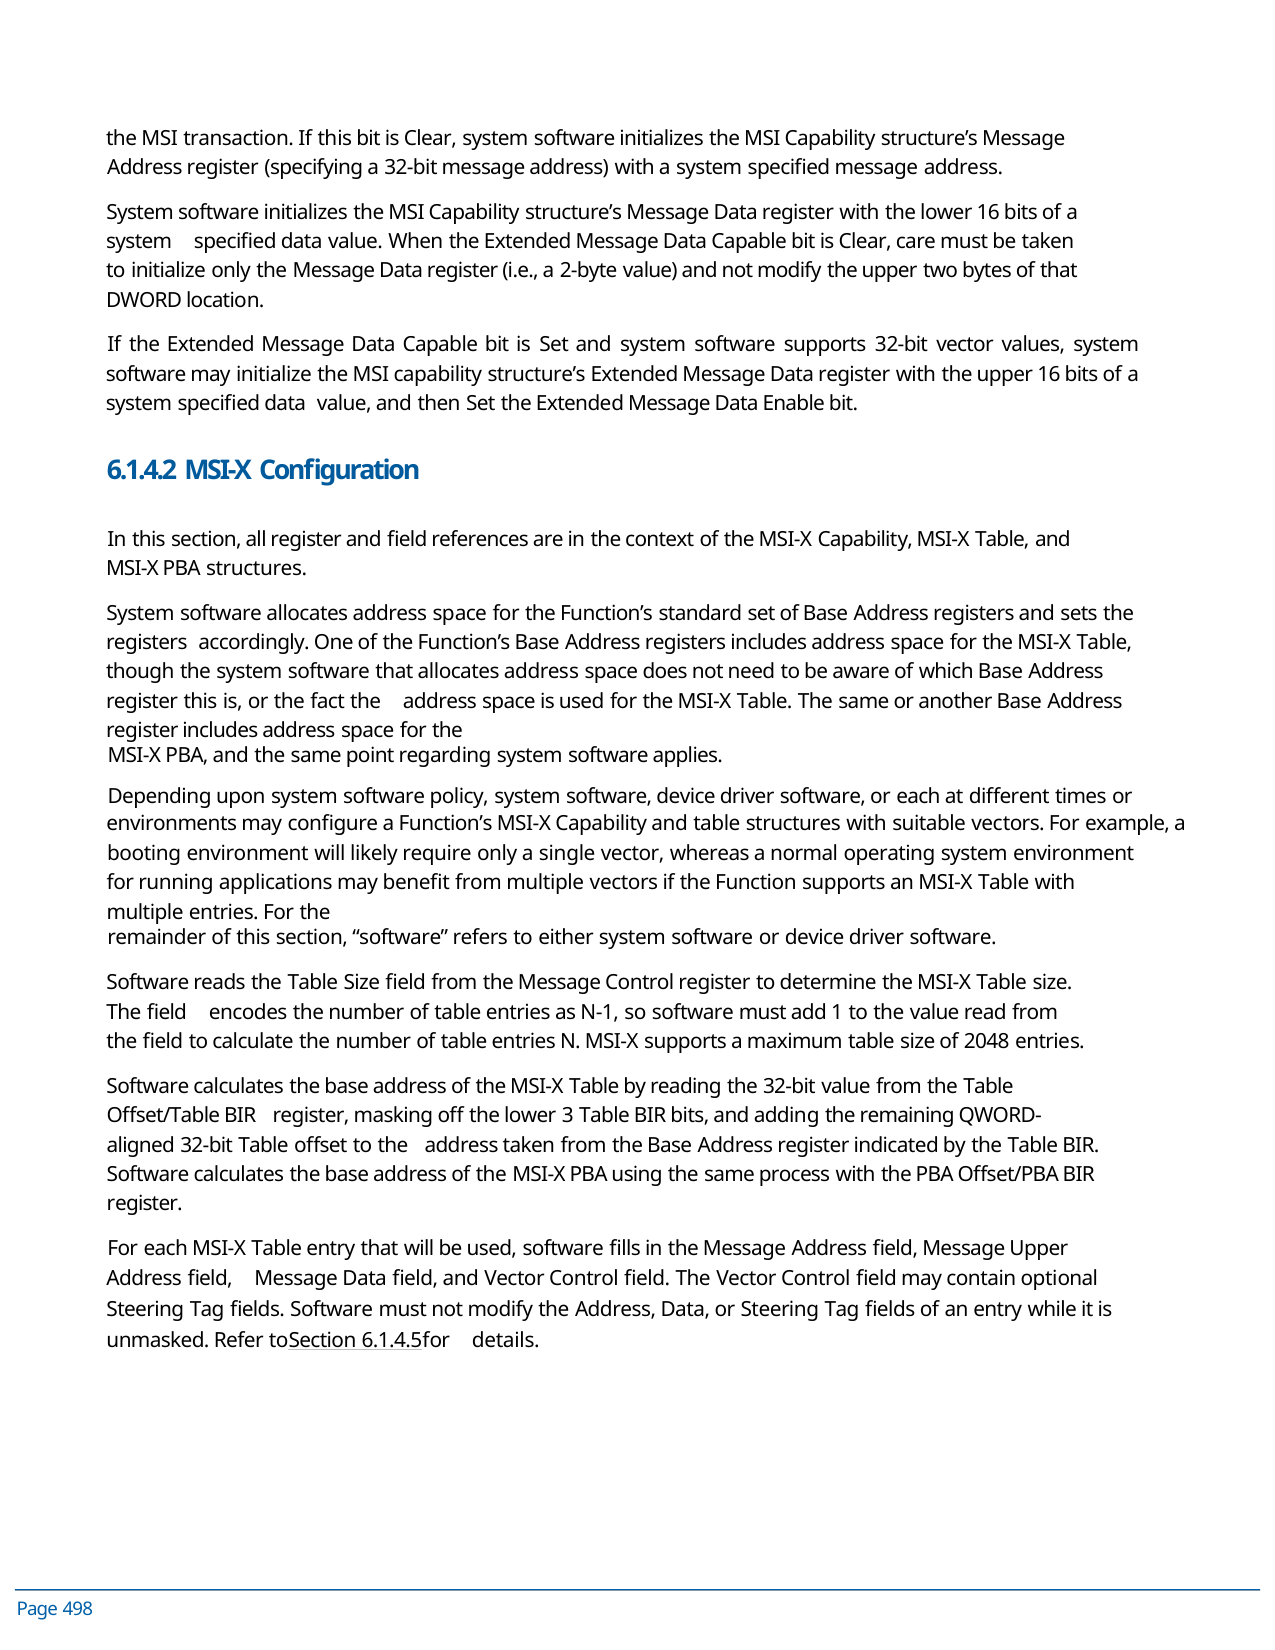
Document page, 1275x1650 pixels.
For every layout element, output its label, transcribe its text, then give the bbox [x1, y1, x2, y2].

text If the Extended Message Data Capable bit is Set and system software supports 32-bit vector values, system software may initialize the MSI capability structure’s Extended Message Data register with the upper 16 bits of a system specified data value, and then Set the Extended Message Data Enable bit. [106, 329, 1140, 416]
text booting environment will likely require only a single vector, whereas a normal operating system environment for running applications may benefit from multiple vectors if the Function supports an MSI-X Table with multiple entries. For the [106, 838, 1147, 925]
text environments may configure a Function’s MSI-X Capability and table structures with suitable vectors. For example, a [106, 812, 1273, 838]
text Software reads the Table Size field from the Message Control register to determine the MSI-X Table size. The field encodes the number of table entries as N-1, so software must add 1 to the value read from the field to calculate the number of table entries N. MSI-X supports a maximum table size of 2048 entries. [106, 967, 1094, 1055]
text Depending upon system software policy, system software, device driver software, or each at different times or [107, 786, 1273, 812]
text System software initializes the MSI Capability structure’s Message Data register with the lower 16 bits of a system specified data value. When the Extended Message Data Capable bit is Clear, care must be taken to initialize only the Message Data register (i.e., a 2-byte value) and not modify the upper two bytes of that DWORD location. [106, 197, 1095, 313]
text 6.1.4.2 MSI-X Configuration [107, 456, 1273, 491]
text System software allocates address space for the Function’s standard set of Base Address registers and sets the registers accordingly. One of the Function’s Base Address registers includes address space for the MSI-X Table, though the system software that allocates address space does not need to be aware of which Base Address register this is, or the fact the address space is used for the MSI-X Table. The same or another Base Address register includes address space for the [106, 598, 1136, 743]
text Software calculates the base address of the MSI-X Table by reading the 32-bit value from the Table Offset/Table BIR register, masking off the lower 3 Table BIR bits, and adding the remaining QWORD-aligned 32-bit Table offset to the address taken from the Base Address register indicated by the Table BIR. Software calculates the base address of the MSI-X PBA using the same process with the PBA Offset/PBA BIR register. [106, 1071, 1107, 1217]
text MSI-X PBA, and the same point regarding system software applies. [107, 744, 1273, 771]
text In this section, all register and field references are in the context of the MSI-X Capability, MSI-X Table, and MSI-X PBA structures. [106, 524, 1098, 581]
text For each MSI-X Table entry that will be used, software fills in the Message Address field, Message Upper Address field, Message Data field, and Vector Control field. The Vector Control field may contain optional Steering Tag fields. Software must not modify the Address, Data, or Steering Tag fields of an entry while it is unmasked. Refer toSection 6.1.4.5for details. [106, 1233, 1132, 1353]
picture [14, 1589, 1261, 1593]
text the MSI transaction. If this bit is Clear, system software initializes the MSI Capability structure’s Message Address register (specifying a 32-bit message address) with a system specified message address. [106, 123, 1139, 181]
text remainder of this section, “software” refers to either system software or device driver software. [107, 926, 1273, 952]
